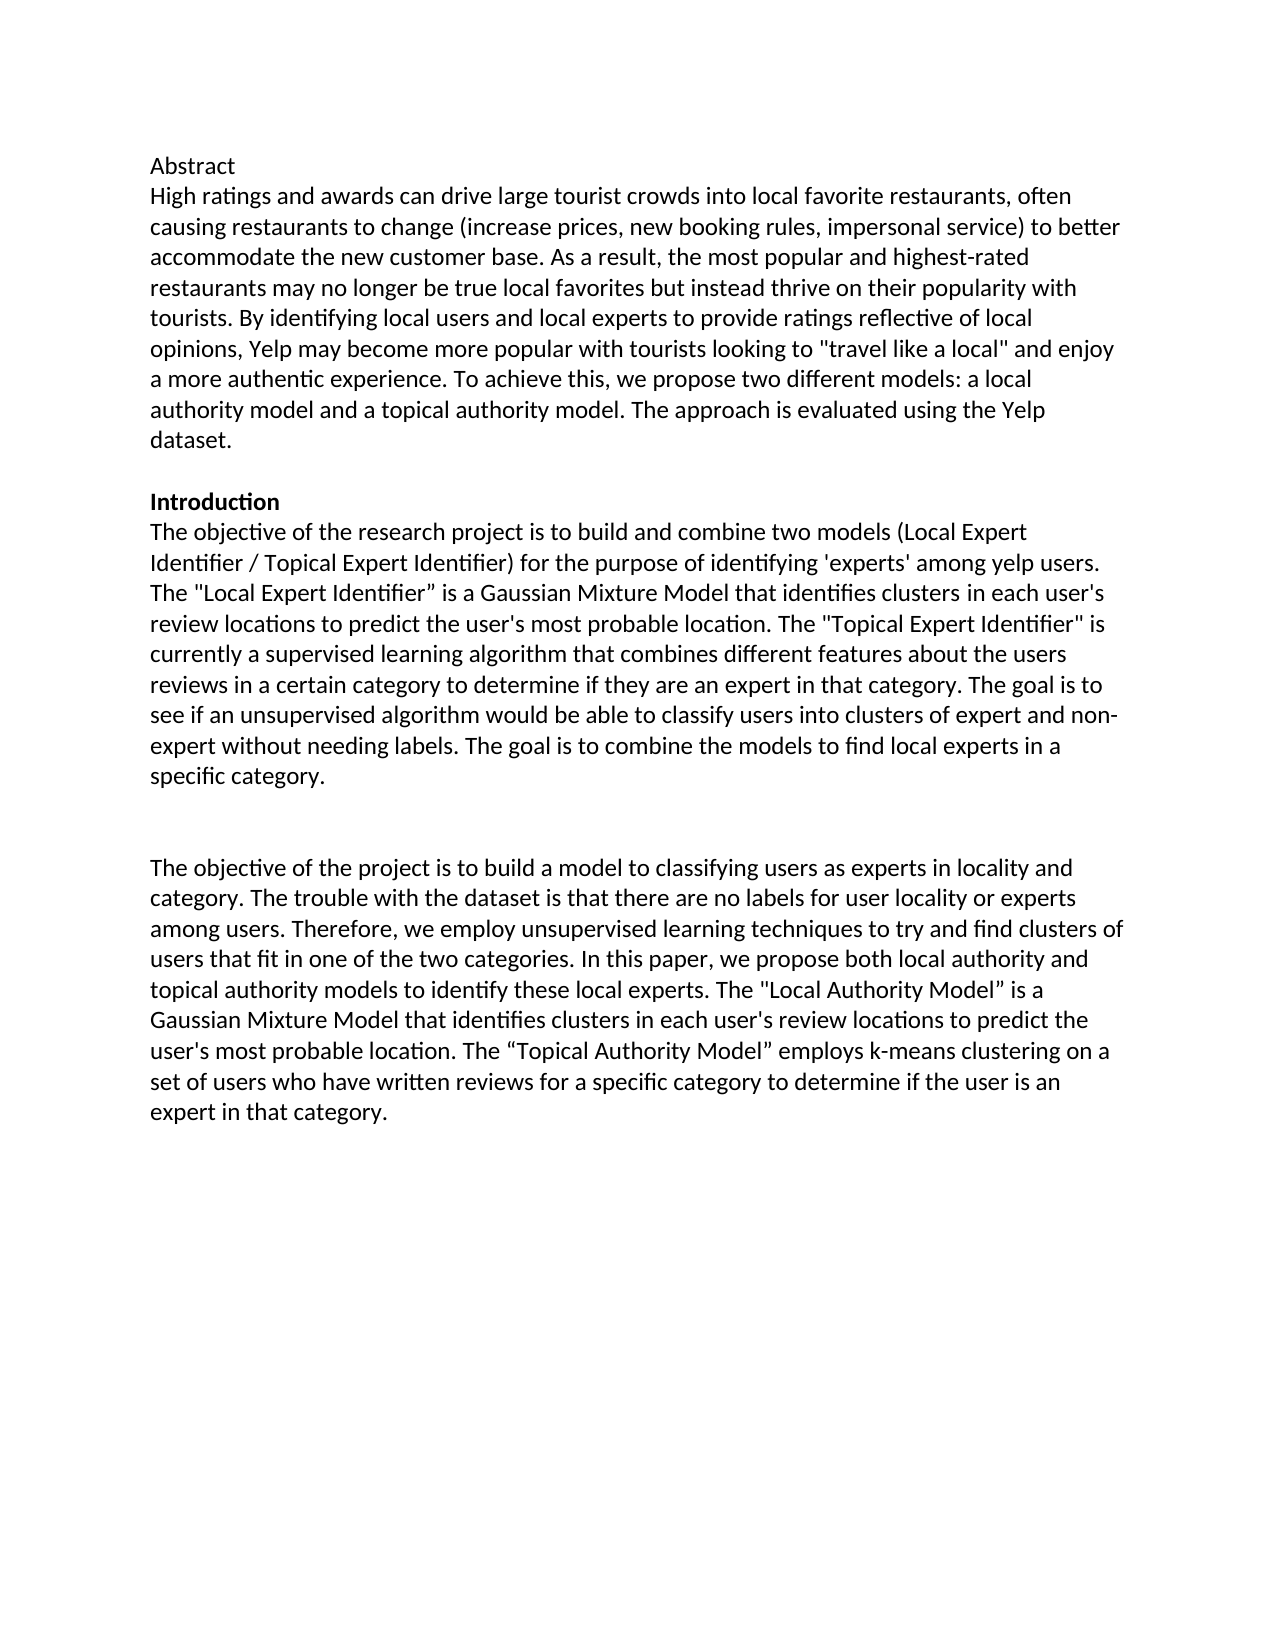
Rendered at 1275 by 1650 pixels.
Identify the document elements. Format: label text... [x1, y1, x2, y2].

text The objective of the research project is to build and combine two models (Local Expert Identifier / Topical Expert Identifier) for the purpose of identifying 'experts' among yelp users. The "Local Expert Identifier” is a Gaussian Mixture Model that identifies clusters in each user's review locations to predict the user's most probable location. The "Topical Expert Identifier" is currently a supervised learning algorithm that combines different features about the users reviews in a certain category to determine if they are an expert in that category. The goal is to see if an unsupervised algorithm would be able to classify users into clusters of expert and non-expert without needing labels. The goal is to combine the models to find local experts in a specific category. [150, 516, 1125, 791]
text Abstract [150, 150, 1125, 181]
text Introduction [150, 486, 1125, 516]
text The objective of the project is to build a model to classifying users as experts in locality and category. The trouble with the dataset is that there are no labels for user locality or experts among users. Therefore, we employ unsupervised learning techniques to try and find clusters of users that fit in one of the two categories. In this paper, we propose both local authority and topical authority models to identify these local experts. The "Local Authority Model” is a Gaussian Mixture Model that identifies clusters in each user's review locations to predict the user's most probable location. The “Topical Authority Model” employs k-means clustering on a set of users who have written reviews for a specific category to determine if the user is an expert in that category. [150, 852, 1125, 1127]
text High ratings and awards can drive large tourist crowds into local favorite restaurants, often causing restaurants to change (increase prices, new booking rules, impersonal service) to better accommodate the new customer base. As a result, the most popular and highest-rated restaurants may no longer be true local favorites but instead thrive on their popularity with tourists. By identifying local users and local experts to provide ratings reflective of local opinions, Yelp may become more popular with tourists looking to "travel like a local" and enjoy a more authentic experience. To achieve this, we propose two different models: a local authority model and a topical authority model. The approach is evaluated using the Yelp dataset. [150, 181, 1125, 455]
